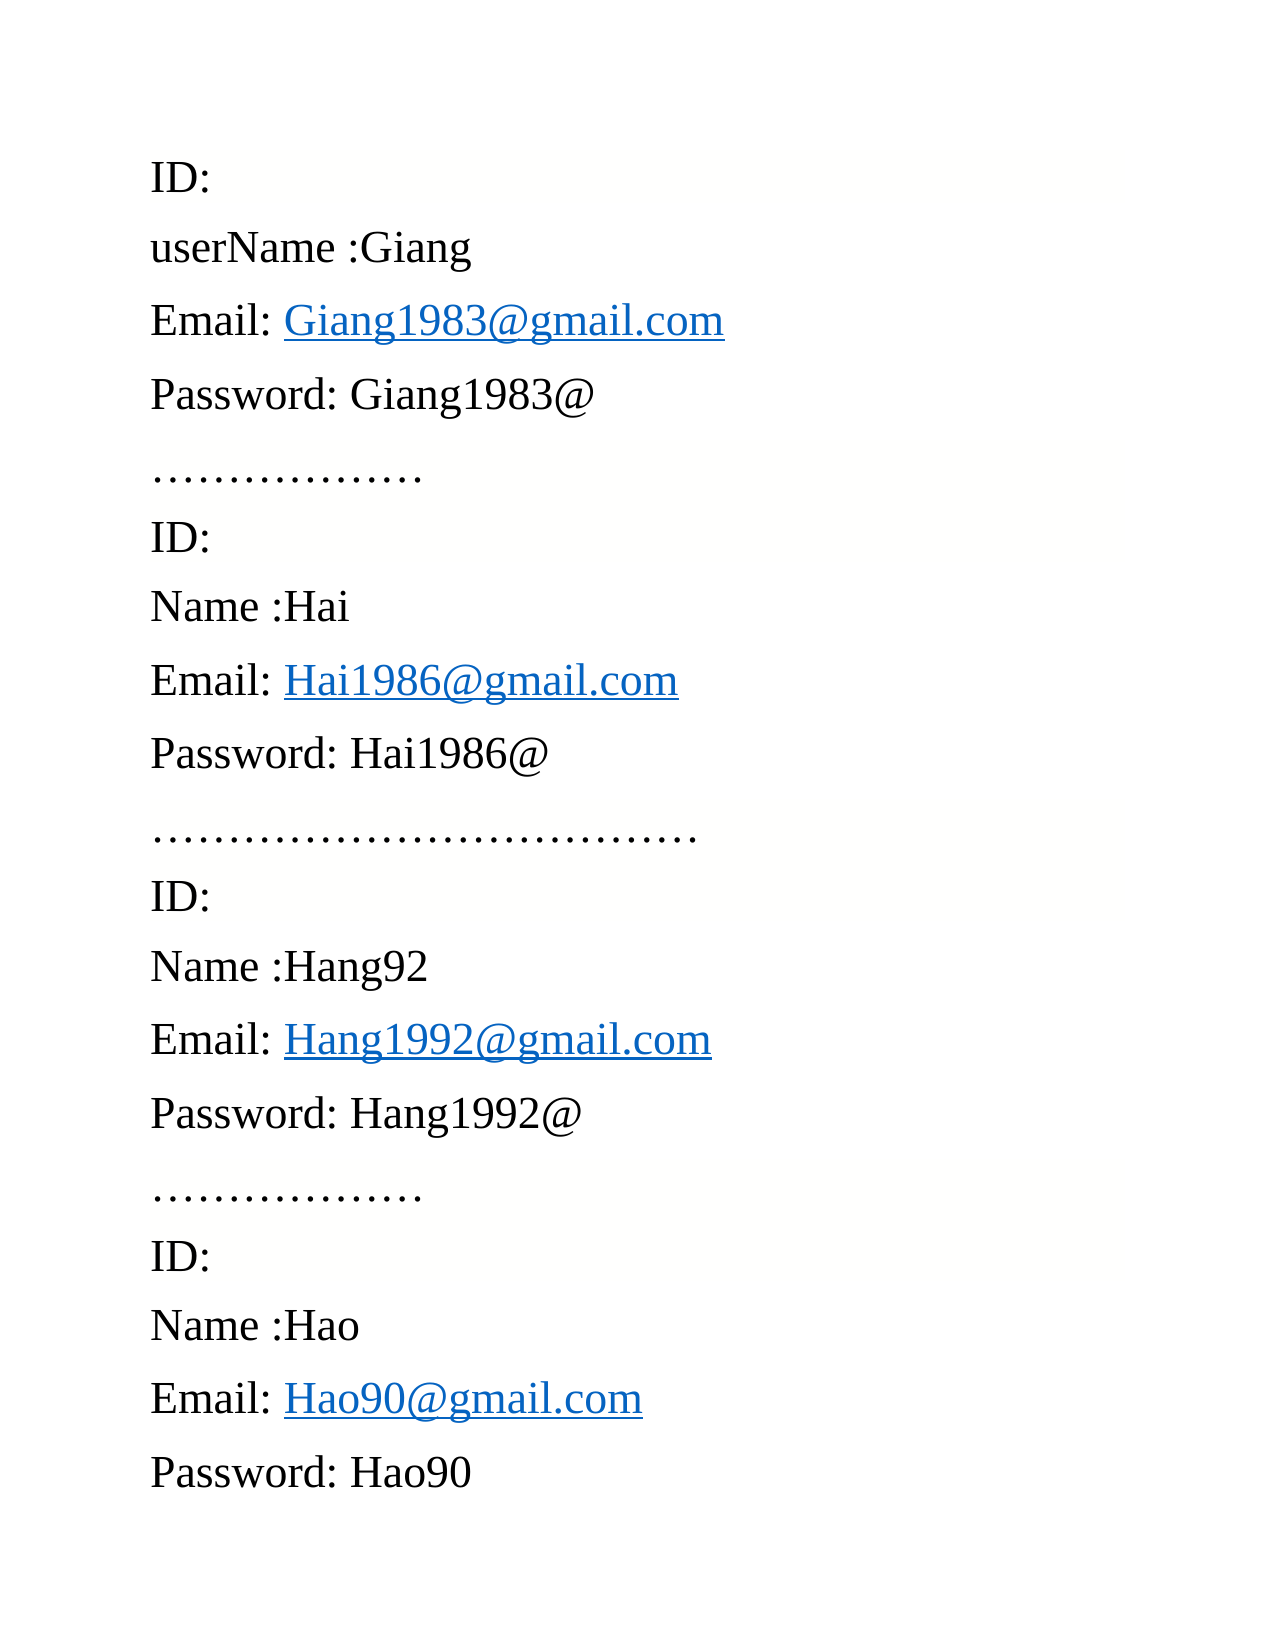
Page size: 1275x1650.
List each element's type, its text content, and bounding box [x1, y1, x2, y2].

text Name :Hai [150, 579, 1125, 631]
text ……………… [150, 1159, 1125, 1211]
text ID: [150, 1228, 1125, 1281]
text Email: Giang1983@gmail.com [150, 293, 1125, 346]
text Name :Hao [150, 1297, 1125, 1350]
text ID: [150, 150, 1125, 203]
text Email: Hai1986@gmail.com [150, 652, 1125, 705]
text Password: Hao90 [150, 1444, 1125, 1497]
text Password: Giang1983@ [150, 366, 1125, 419]
text Password: Hang1992@ [150, 1085, 1125, 1138]
text Name :Hang92 [150, 938, 1125, 991]
text Password: Hai1986@ [150, 726, 1125, 778]
text userName :Giang [150, 219, 1125, 272]
text ……………………………… [150, 799, 1125, 852]
text Email: Hao90@gmail.com [150, 1371, 1125, 1424]
text ……………… [150, 440, 1125, 493]
text ID: [150, 869, 1125, 921]
text Email: Hang1992@gmail.com [150, 1012, 1125, 1064]
text ID: [150, 509, 1125, 562]
